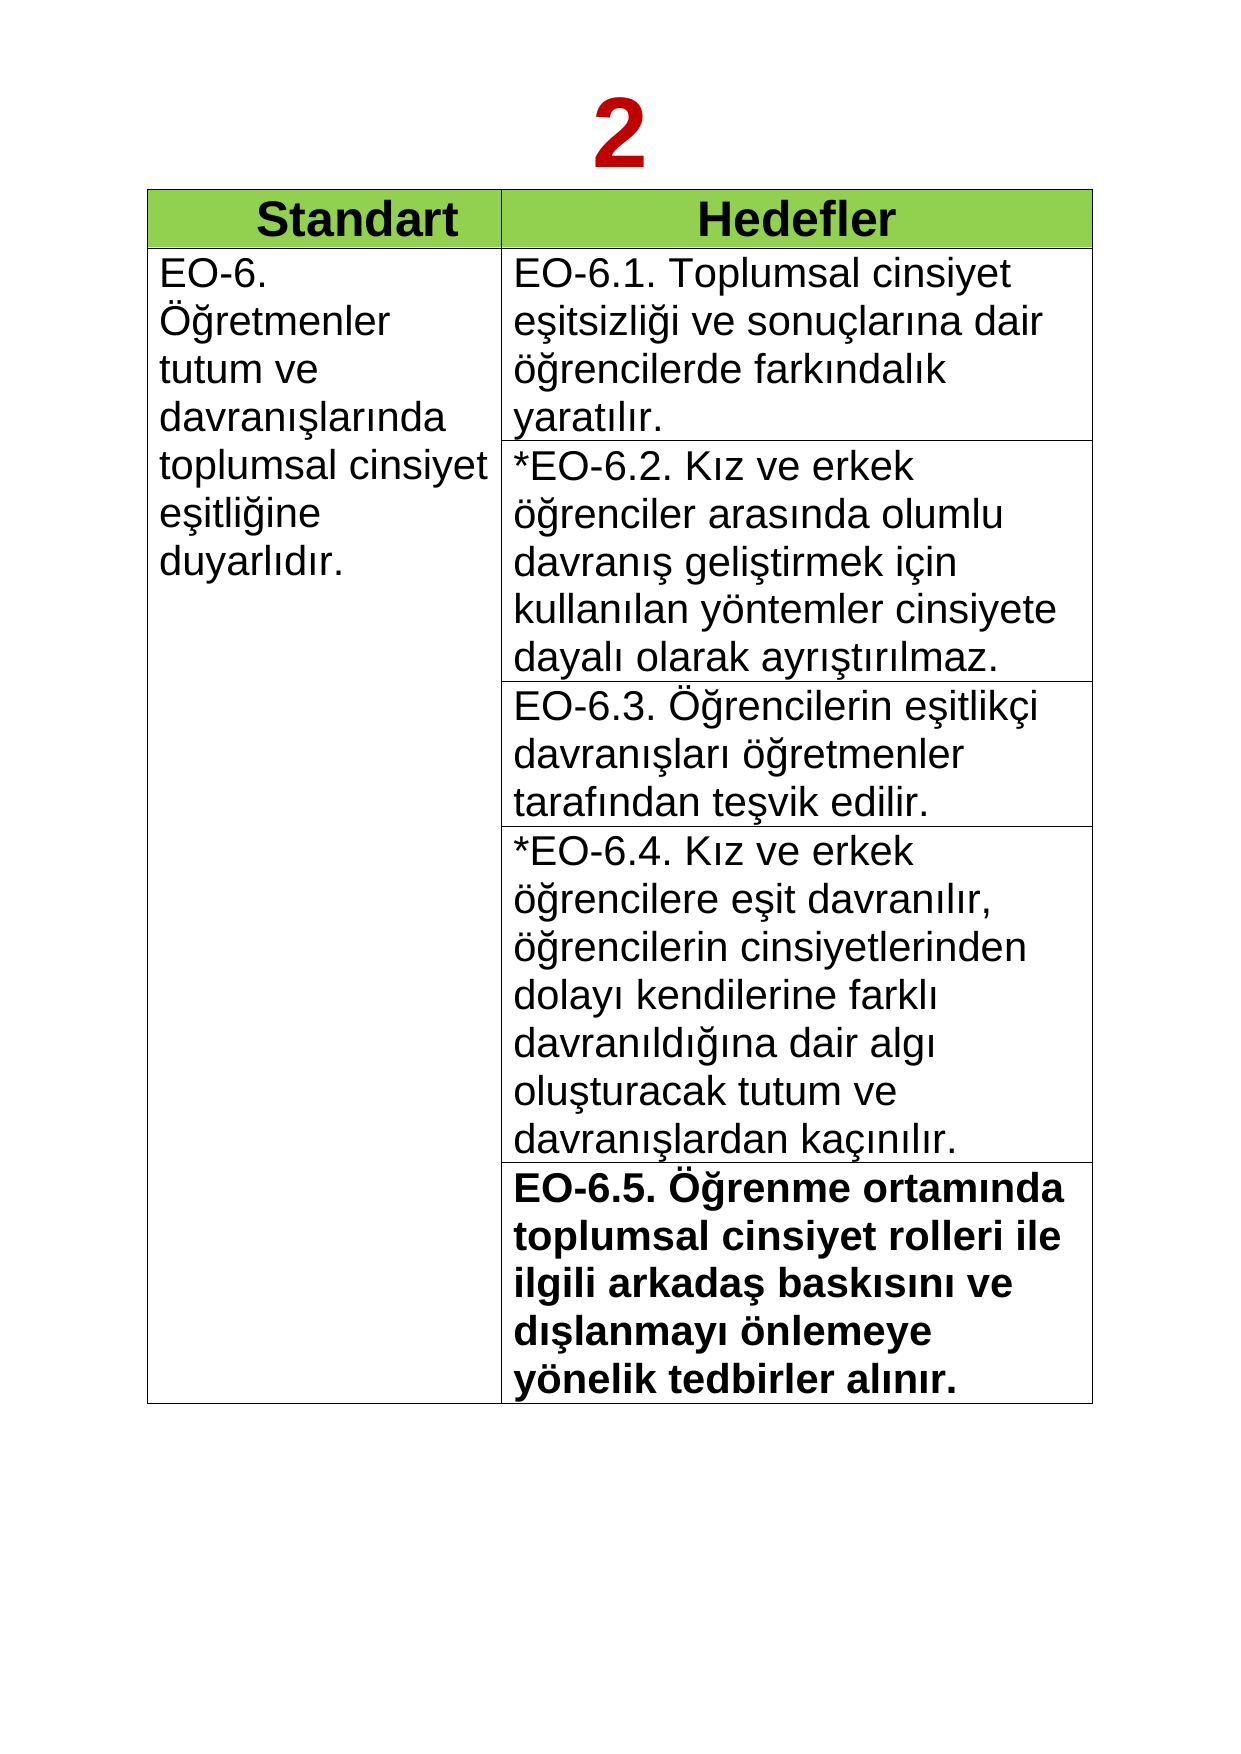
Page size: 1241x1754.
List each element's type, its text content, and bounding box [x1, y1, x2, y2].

table_header Standart [148, 190, 501, 247]
table_cell EO-6.5. Öğrenme ortamında toplumsal cinsiyet rolleri ile ilgili arkadaş baskısını ve dışlanmayı önlemeye yönelik tedbirler alınır. [502, 1163, 1092, 1403]
table_cell *EO-6.2. Kız ve erkek öğrenciler arasında olumlu davranış geliştirmek için kullanılan yöntemler cinsiyete dayalı olarak ayrıştırılmaz. [502, 441, 1092, 681]
table_cell *EO-6.4. Kız ve erkek öğrencilere eşit davranılır, öğrencilerin cinsiyetlerinden dolayı kendilerine farklı davranıldığına dair algı oluşturacak tutum ve davranışlardan kaçınılır. [502, 827, 1092, 1162]
text 2 [148, 74, 1093, 189]
table_cell EO-6.1. Toplumsal cinsiyet eşitsizliği ve sonuçlarına dair öğrencilerde farkındalık yaratılır. [502, 249, 1092, 440]
table_cell EO-6. Öğretmenler tutum ve davranışlarında toplumsal cinsiyet eşitliğine duyarlıdır. [148, 249, 501, 1403]
table_header Hedefler [502, 190, 1092, 247]
table_cell EO-6.3. Öğrencilerin eşitlikçi davranışları öğretmenler tarafından teşvik edilir. [502, 682, 1092, 826]
